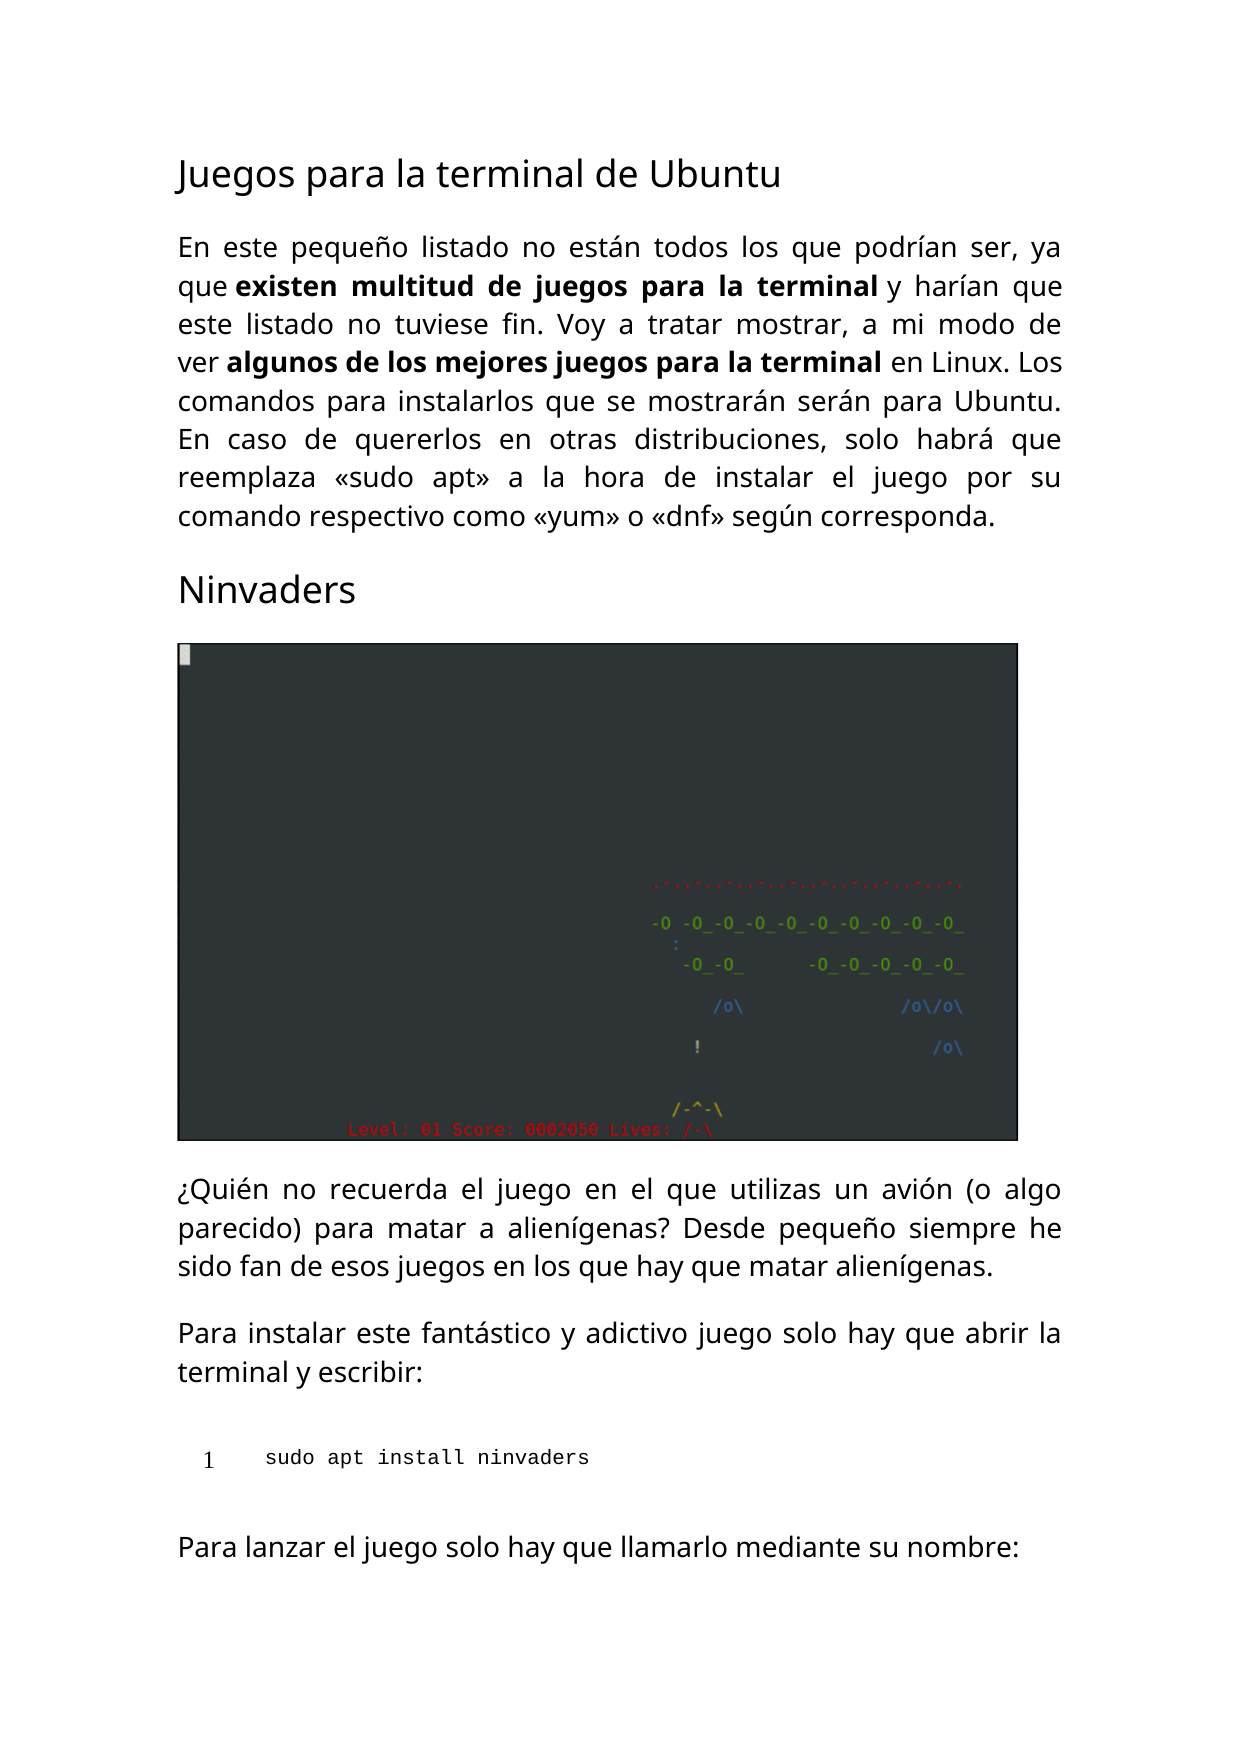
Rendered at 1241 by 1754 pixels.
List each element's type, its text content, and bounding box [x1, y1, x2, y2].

picture [177, 643, 1019, 1141]
text Juegos para la terminal de Ubuntu [177, 148, 1063, 199]
text ¿Quién no recuerda el juego en el que utilizas un avión (o algo parecido) para matar a alienígenas? Desde pequeño siempre he sido fan de esos juegos en los que hay que matar alienígenas. [177, 1170, 1063, 1285]
text Para instalar este fantástico y adictivo juego solo hay que abrir la terminal y escribir: [177, 1314, 1063, 1391]
text Para lanzar el juego solo hay que llamarlo mediante su nombre: [177, 1528, 1063, 1566]
table_header sudo apt install ninvaders [240, 1420, 1036, 1498]
table_header 1 [177, 1420, 239, 1498]
text En este pequeño listado no están todos los que podrían ser, ya que existen multitud de juegos para la terminal y harían que este listado no tuviese fin. Voy a tratar mostrar, a mi modo de ver algunos de los mejores juegos para la terminal en Linux. Los comandos para instalarlos que se mostrarán serán para Ubuntu. En caso de quererlos en otras distribuciones, solo habrá que reemplaza «sudo apt» a la hora de instalar el juego por su comando respectivo como «yum» o «dnf» según corresponda. [177, 228, 1063, 534]
text Ninvaders [177, 564, 1063, 615]
